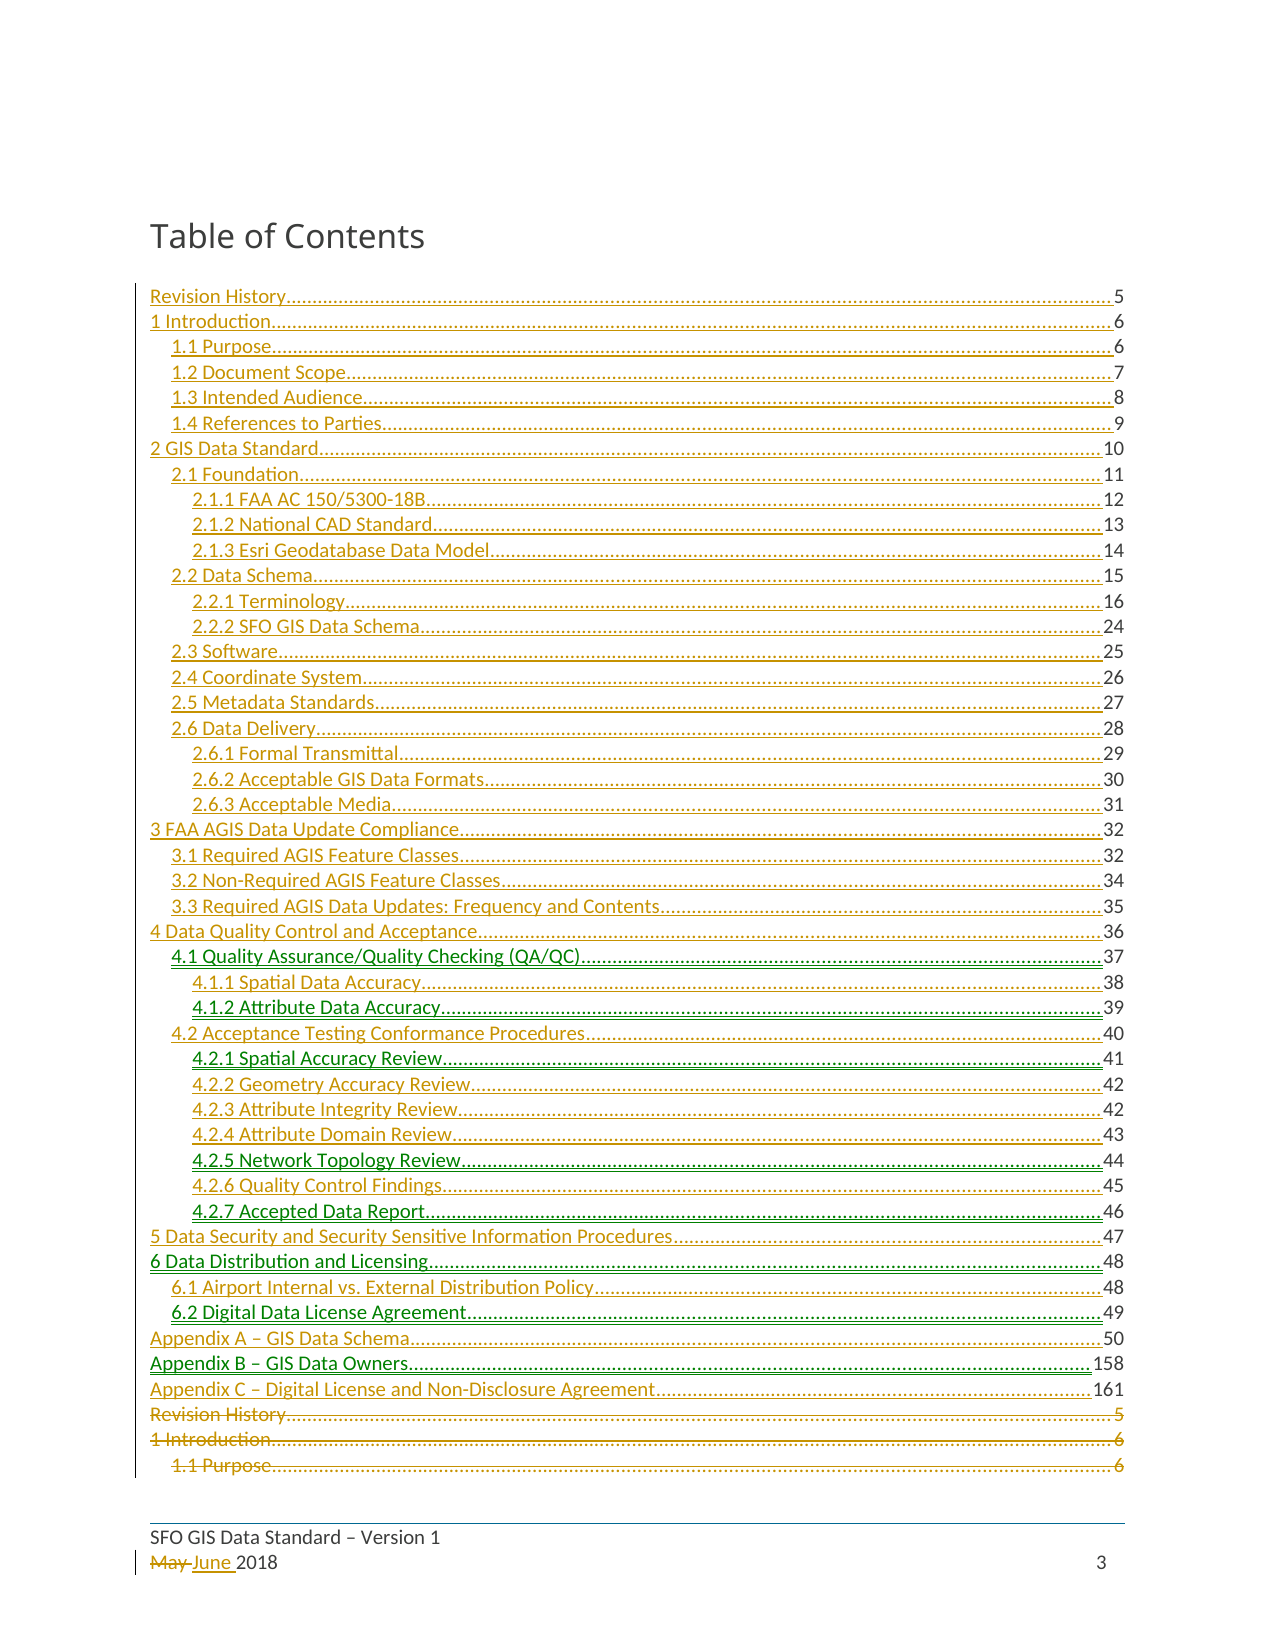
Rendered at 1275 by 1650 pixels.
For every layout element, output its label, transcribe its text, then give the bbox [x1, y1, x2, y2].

text 13 [192, 512, 1125, 537]
text 29 [192, 740, 1125, 766]
text 8 [171, 384, 1125, 410]
text 10 [150, 435, 1125, 461]
text 36 [150, 918, 1125, 944]
text 30 [192, 766, 1125, 791]
text 6 [150, 308, 1125, 334]
text 42 [192, 1096, 1125, 1122]
text 15 [171, 562, 1125, 588]
text 47 [150, 1223, 1125, 1249]
text 46 [192, 1198, 1125, 1223]
text 32 [150, 817, 1125, 842]
text 6 [171, 334, 1125, 359]
text 45 [192, 1172, 1125, 1198]
text 48 [150, 1249, 1125, 1274]
text 48 [171, 1274, 1125, 1299]
text 37 [171, 944, 1125, 969]
text 49 [171, 1299, 1125, 1325]
text 40 [171, 1020, 1125, 1045]
text 16 [192, 588, 1125, 613]
text 12 [192, 486, 1125, 512]
text 32 [171, 842, 1125, 867]
text 11 [171, 461, 1125, 486]
text 9 [171, 410, 1125, 435]
text 25 [171, 639, 1125, 664]
text 34 [171, 867, 1125, 893]
text 28 [171, 715, 1125, 740]
text 39 [192, 994, 1125, 1020]
text 24 [192, 613, 1125, 639]
text 43 [192, 1122, 1125, 1147]
text 7 [171, 359, 1125, 384]
text 158 [150, 1350, 1125, 1376]
text 14 [192, 537, 1125, 562]
text 161 [150, 1376, 1125, 1401]
text 44 [192, 1147, 1125, 1172]
text 31 [192, 791, 1125, 817]
text 35 [171, 893, 1125, 918]
text 41 [192, 1045, 1125, 1071]
text 38 [192, 969, 1125, 994]
text 5 [150, 283, 1125, 308]
text 42 [192, 1071, 1125, 1096]
text 26 [171, 664, 1125, 689]
text 27 [171, 689, 1125, 715]
text Table of Contents [150, 212, 1125, 258]
text 50 [150, 1325, 1125, 1350]
